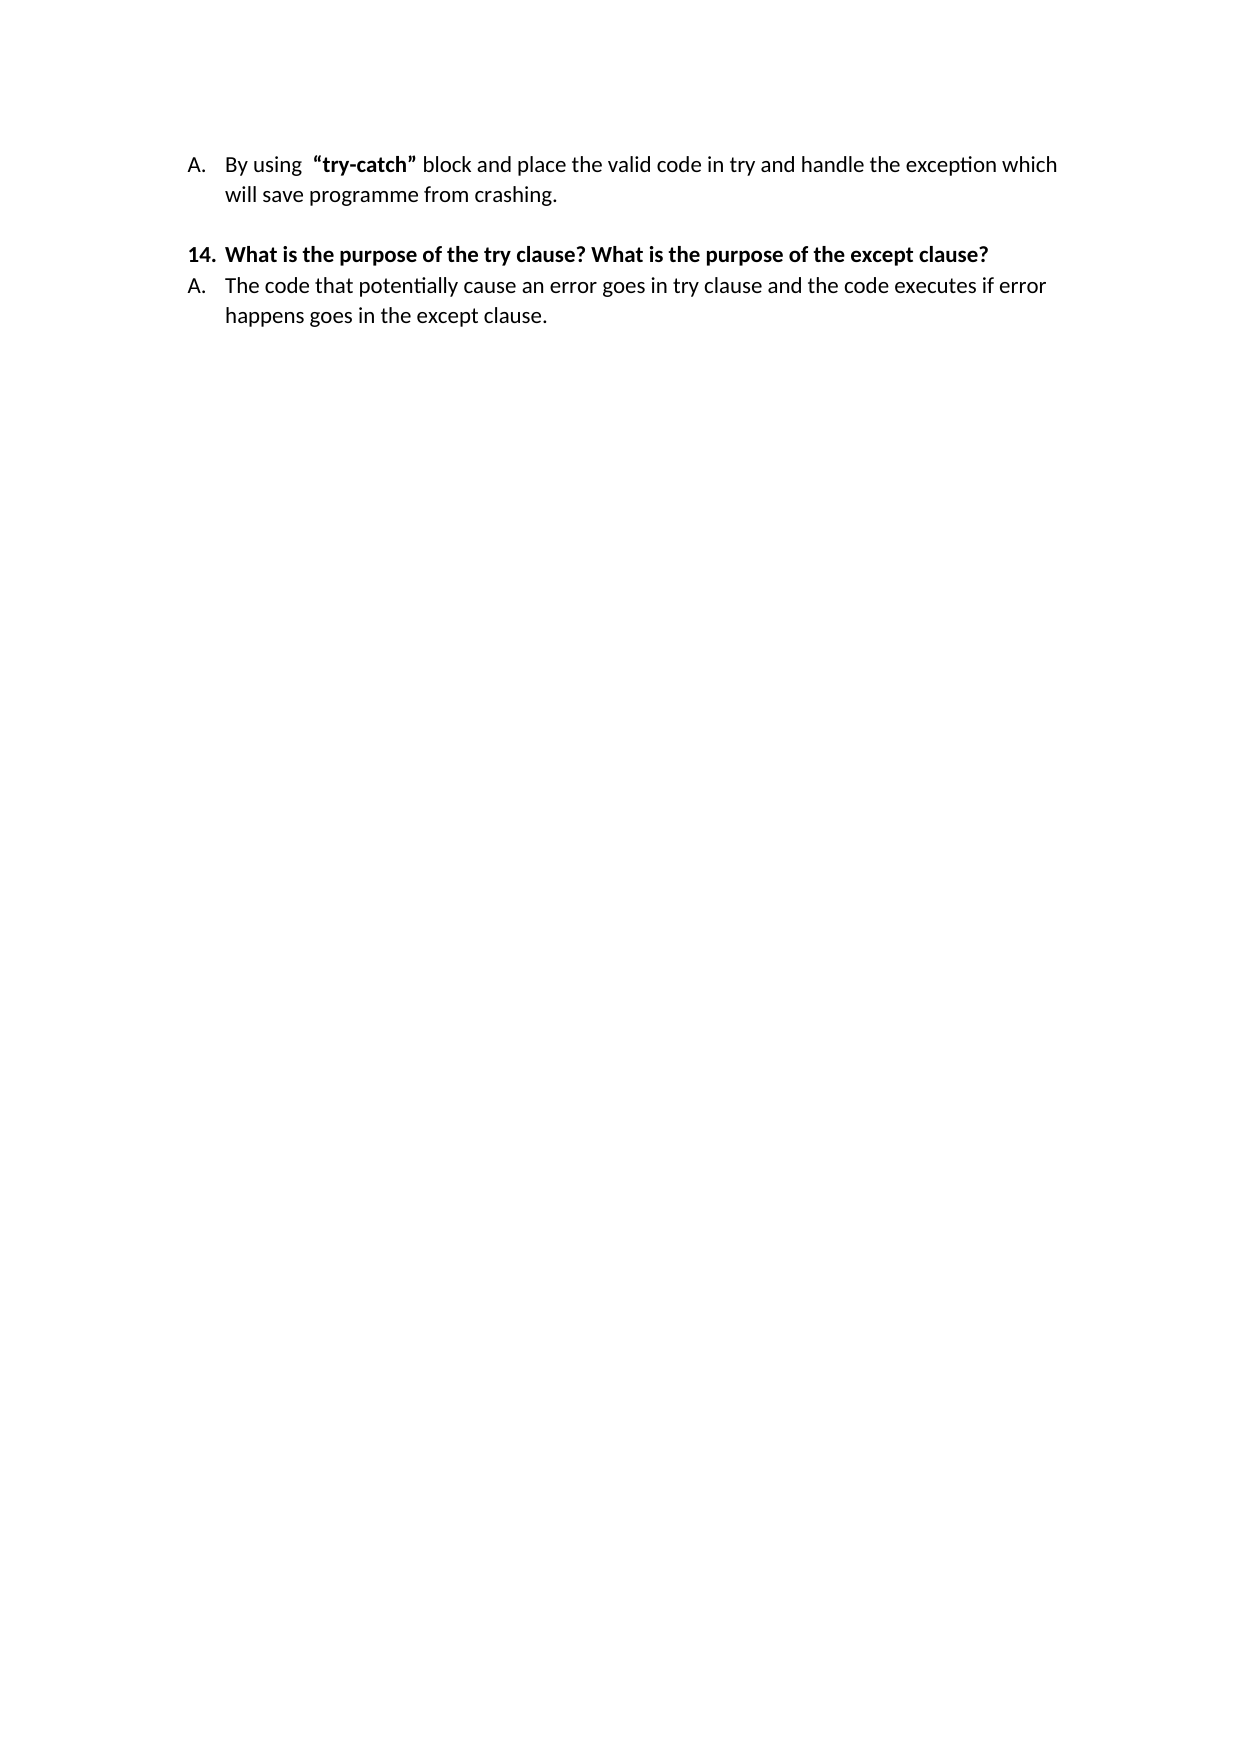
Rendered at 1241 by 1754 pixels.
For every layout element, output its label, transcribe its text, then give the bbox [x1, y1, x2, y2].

list The code that potentially cause an error goes in try clause and the code executes if error happens goes in the except clause. [187, 271, 1090, 329]
list By using “try-catch” block and place the valid code in try and handle the exception which will save programme from crashing. [187, 150, 1090, 208]
list What is the purpose of the try clause? What is the purpose of the except clause? [187, 241, 1090, 269]
